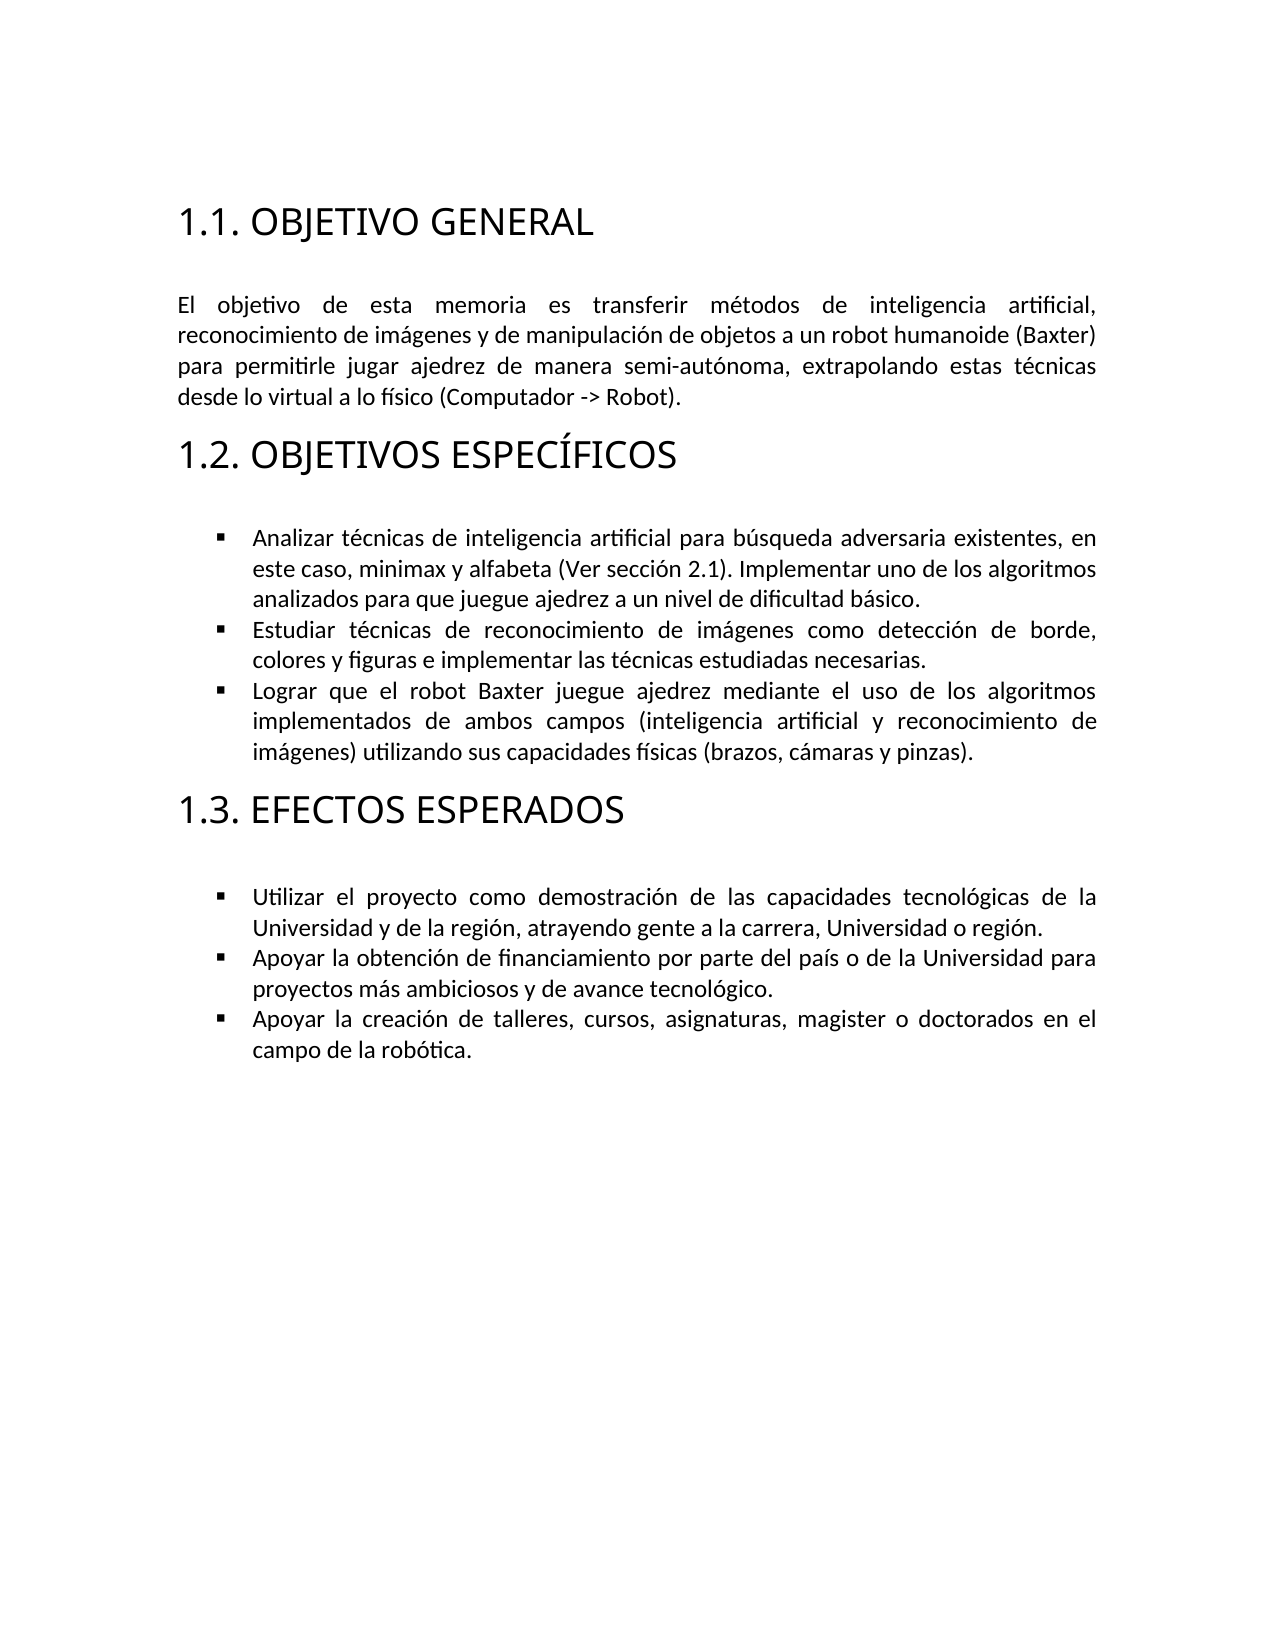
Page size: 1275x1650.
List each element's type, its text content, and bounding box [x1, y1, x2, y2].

text El objetivo de esta memoria es transferir métodos de inteligencia artificial, reconocimiento de imágenes y de manipulación de objetos a un robot humanoide (Baxter) para permitirle jugar ajedrez de manera semi-autónoma, extrapolando estas técnicas desde lo virtual a lo físico (Computador -> Robot). [177, 289, 1098, 411]
subtitle 1.1. OBJETIVO GENERAL [177, 195, 1098, 246]
subtitle 1.3. EFECTOS ESPERADOS [177, 783, 1098, 834]
list Apoyar la creación de talleres, cursos, asignaturas, magister o doctorados en el campo de la robótica. [215, 1003, 1098, 1064]
list Utilizar el proyecto como demostración de las capacidades tecnológicas de la Universidad y de la región, atrayendo gente a la carrera, Universidad o región. [215, 881, 1098, 942]
list Estudiar técnicas de reconocimiento de imágenes como detección de borde, colores y figuras e implementar las técnicas estudiadas necesarias. [215, 614, 1098, 675]
list Analizar técnicas de inteligencia artificial para búsqueda adversaria existentes, en este caso, minimax y alfabeta (Ver sección 2.1). Implementar uno de los algoritmos analizados para que juegue ajedrez a un nivel de dificultad básico. [215, 522, 1098, 614]
subtitle 1.2. OBJETIVOS ESPECÍFICOS [177, 428, 1098, 479]
list Apoyar la obtención de financiamiento por parte del país o de la Universidad para proyectos más ambiciosos y de avance tecnológico. [215, 942, 1098, 1003]
list Lograr que el robot Baxter juegue ajedrez mediante el uso de los algoritmos implementados de ambos campos (inteligencia artificial y reconocimiento de imágenes) utilizando sus capacidades físicas (brazos, cámaras y pinzas). [215, 675, 1098, 766]
